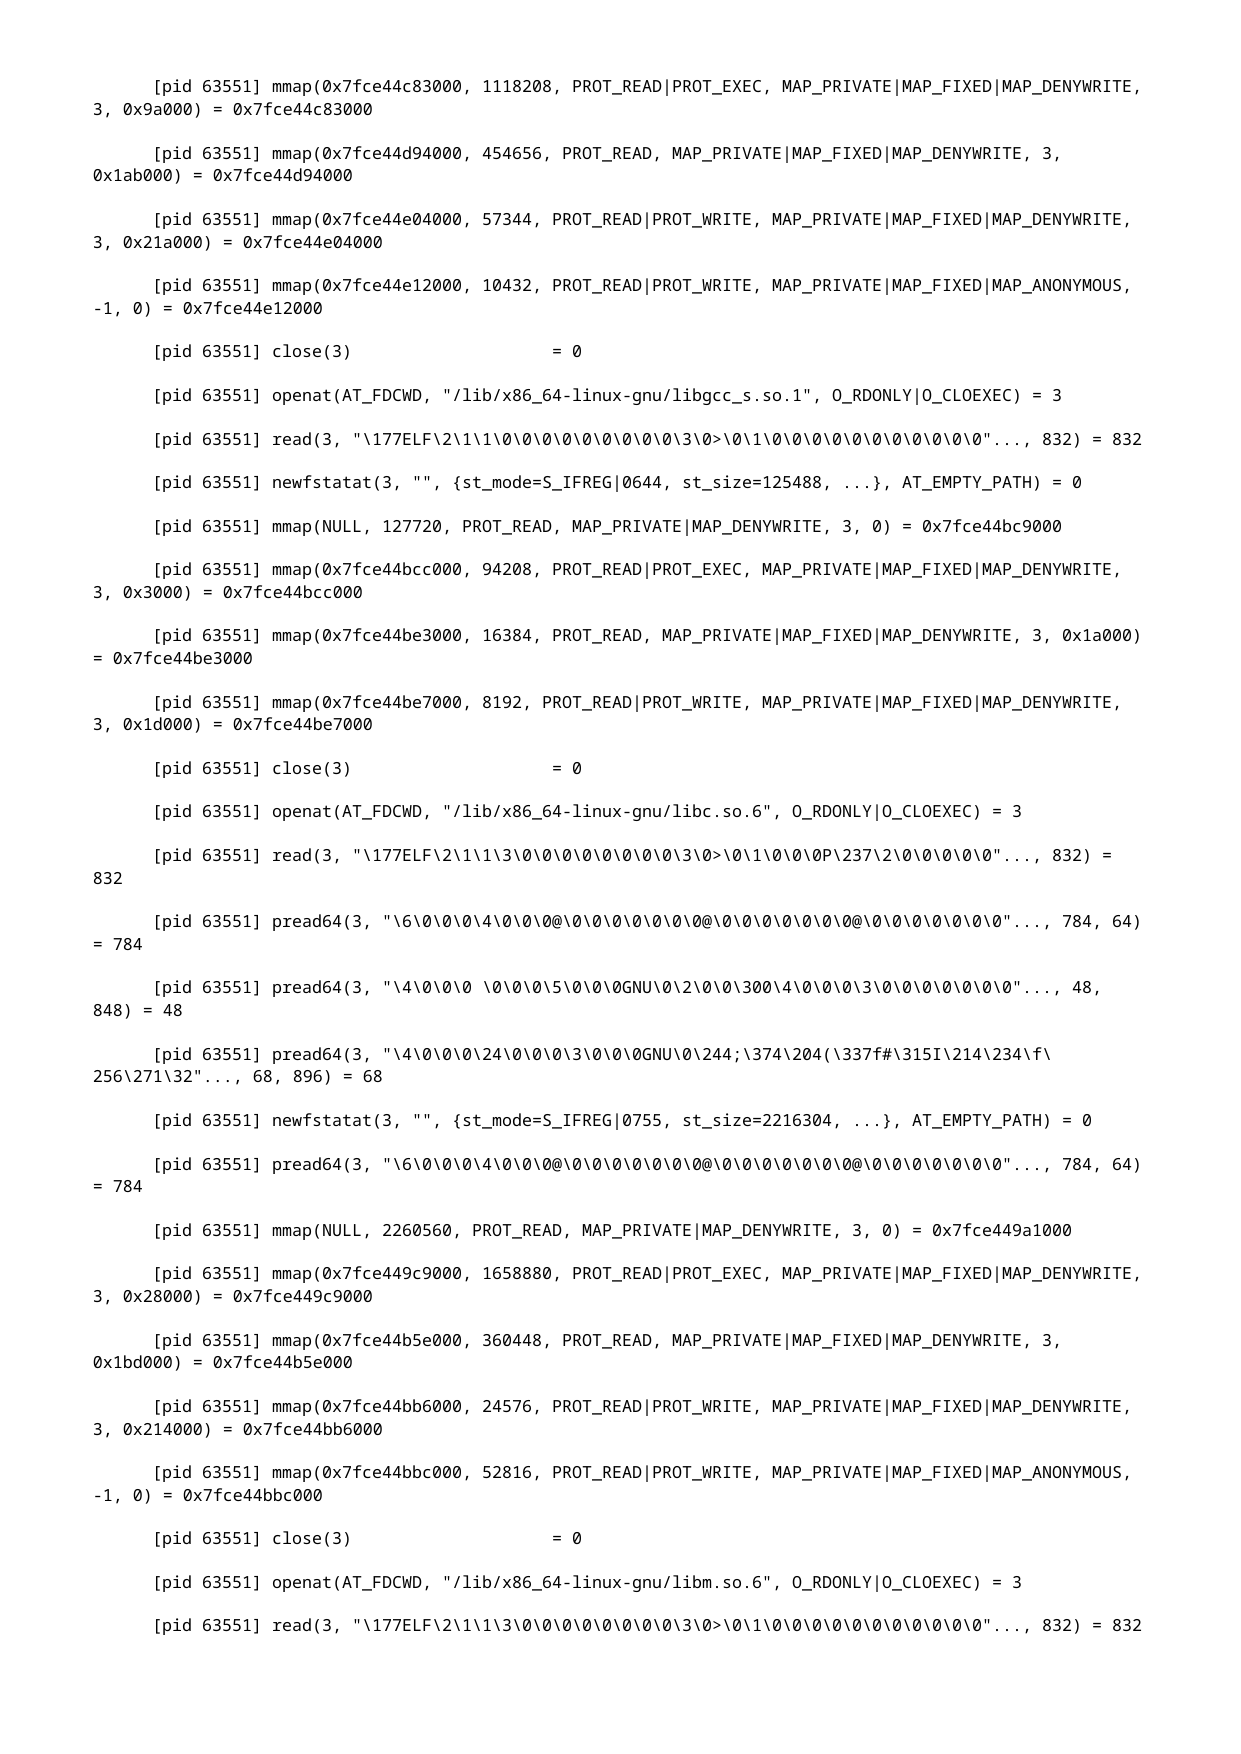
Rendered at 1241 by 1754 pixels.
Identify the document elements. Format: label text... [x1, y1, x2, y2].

text [pid 63551] mmap(0x7fce44bbc000, 52816, PROT_READ|PROT_WRITE, MAP_PRIVATE|MAP_FIXED|MAP_ANONYMOUS, -1, 0) = 0x7fce44bbc000 [93, 1461, 1147, 1506]
text [pid 63551] read(3, "\177ELF\2\1\1\3\0\0\0\0\0\0\0\0\3\0>\0\1\0\0\0P\237\2\0\0\0\0\0"..., 832) = 832 [93, 843, 1147, 889]
text [pid 63551] mmap(0x7fce44bcc000, 94208, PROT_READ|PROT_EXEC, MAP_PRIVATE|MAP_FIXED|MAP_DENYWRITE, 3, 0x3000) = 0x7fce44bcc000 [93, 558, 1147, 603]
text [pid 63551] read(3, "\177ELF\2\1\1\3\0\0\0\0\0\0\0\0\3\0>\0\1\0\0\0\0\0\0\0\0\0\0\0"..., 832) = 832 [93, 1614, 1147, 1637]
text [pid 63551] mmap(0x7fce44bb6000, 24576, PROT_READ|PROT_WRITE, MAP_PRIVATE|MAP_FIXED|MAP_DENYWRITE, 3, 0x214000) = 0x7fce44bb6000 [93, 1394, 1147, 1440]
text [pid 63551] mmap(NULL, 2260560, PROT_READ, MAP_PRIVATE|MAP_DENYWRITE, 3, 0) = 0x7fce449a1000 [93, 1218, 1147, 1241]
text [pid 63551] newfstatat(3, "", {st_mode=S_IFREG|0755, st_size=2216304, ...}, AT_EMPTY_PATH) = 0 [93, 1108, 1147, 1131]
text [pid 63551] mmap(0x7fce44d94000, 454656, PROT_READ, MAP_PRIVATE|MAP_FIXED|MAP_DENYWRITE, 3, 0x1ab000) = 0x7fce44d94000 [93, 141, 1147, 187]
text [pid 63551] openat(AT_FDCWD, "/lib/x86_64-linux-gnu/libgcc_s.so.1", O_RDONLY|O_CLOEXEC) = 3 [93, 383, 1147, 406]
text [pid 63551] openat(AT_FDCWD, "/lib/x86_64-linux-gnu/libm.so.6", O_RDONLY|O_CLOEXEC) = 3 [93, 1570, 1147, 1593]
text [pid 63551] openat(AT_FDCWD, "/lib/x86_64-linux-gnu/libc.so.6", O_RDONLY|O_CLOEXEC) = 3 [93, 800, 1147, 823]
text [pid 63551] close(3) = 0 [93, 756, 1147, 779]
text [pid 63551] close(3) = 0 [93, 340, 1147, 363]
text [pid 63551] mmap(0x7fce44b5e000, 360448, PROT_READ, MAP_PRIVATE|MAP_FIXED|MAP_DENYWRITE, 3, 0x1bd000) = 0x7fce44b5e000 [93, 1328, 1147, 1373]
text [pid 63551] mmap(0x7fce44c83000, 1118208, PROT_READ|PROT_EXEC, MAP_PRIVATE|MAP_FIXED|MAP_DENYWRITE, 3, 0x9a000) = 0x7fce44c83000 [93, 75, 1147, 120]
text [pid 63551] mmap(0x7fce44be7000, 8192, PROT_READ|PROT_WRITE, MAP_PRIVATE|MAP_FIXED|MAP_DENYWRITE, 3, 0x1d000) = 0x7fce44be7000 [93, 690, 1147, 736]
text [pid 63551] newfstatat(3, "", {st_mode=S_IFREG|0644, st_size=125488, ...}, AT_EMPTY_PATH) = 0 [93, 471, 1147, 493]
text [pid 63551] read(3, "\177ELF\2\1\1\0\0\0\0\0\0\0\0\0\3\0>\0\1\0\0\0\0\0\0\0\0\0\0\0"..., 832) = 832 [93, 427, 1147, 450]
text [pid 63551] mmap(0x7fce44be3000, 16384, PROT_READ, MAP_PRIVATE|MAP_FIXED|MAP_DENYWRITE, 3, 0x1a000) = 0x7fce44be3000 [93, 624, 1147, 669]
text [pid 63551] mmap(0x7fce449c9000, 1658880, PROT_READ|PROT_EXEC, MAP_PRIVATE|MAP_FIXED|MAP_DENYWRITE, 3, 0x28000) = 0x7fce449c9000 [93, 1262, 1147, 1307]
text [pid 63551] close(3) = 0 [93, 1527, 1147, 1549]
text [pid 63551] mmap(0x7fce44e04000, 57344, PROT_READ|PROT_WRITE, MAP_PRIVATE|MAP_FIXED|MAP_DENYWRITE, 3, 0x21a000) = 0x7fce44e04000 [93, 207, 1147, 253]
text [pid 63551] mmap(NULL, 127720, PROT_READ, MAP_PRIVATE|MAP_DENYWRITE, 3, 0) = 0x7fce44bc9000 [93, 514, 1147, 537]
text [pid 63551] pread64(3, "\4\0\0\0\24\0\0\0\3\0\0\0GNU\0\244;\374\204(\337f#\315I\214\234\f\256\271\32"..., 68, 896) = 68 [93, 1042, 1147, 1088]
text [pid 63551] pread64(3, "\6\0\0\0\4\0\0\0@\0\0\0\0\0\0\0@\0\0\0\0\0\0\0@\0\0\0\0\0\0\0"..., 784, 64) = 784 [93, 1152, 1147, 1197]
text [pid 63551] pread64(3, "\4\0\0\0 \0\0\0\5\0\0\0GNU\0\2\0\0\300\4\0\0\0\3\0\0\0\0\0\0\0"..., 48, 848) = 48 [93, 976, 1147, 1021]
text [pid 63551] pread64(3, "\6\0\0\0\4\0\0\0@\0\0\0\0\0\0\0@\0\0\0\0\0\0\0@\0\0\0\0\0\0\0"..., 784, 64) = 784 [93, 910, 1147, 955]
text [pid 63551] mmap(0x7fce44e12000, 10432, PROT_READ|PROT_WRITE, MAP_PRIVATE|MAP_FIXED|MAP_ANONYMOUS, -1, 0) = 0x7fce44e12000 [93, 274, 1147, 319]
